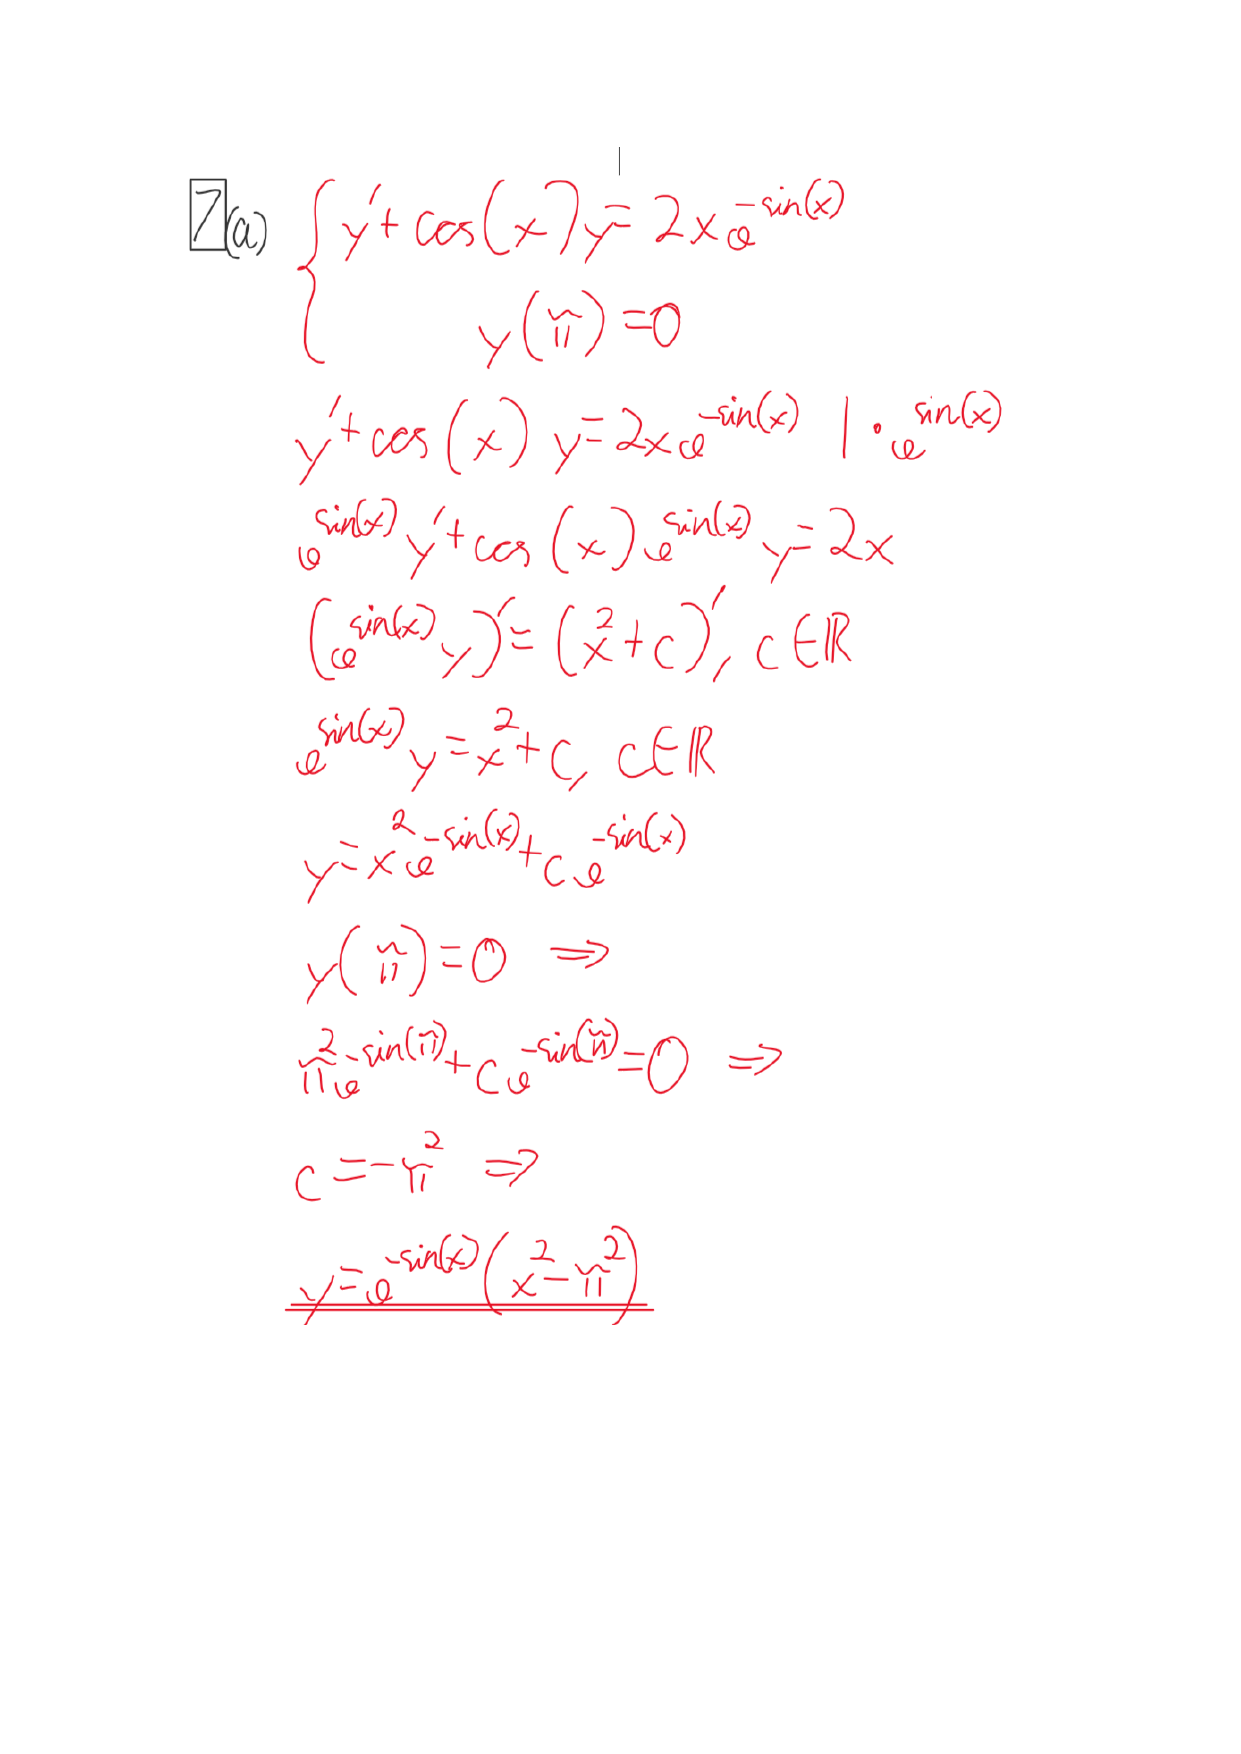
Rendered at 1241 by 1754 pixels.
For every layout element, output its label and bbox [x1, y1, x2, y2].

picture [147, 147, 1016, 1325]
